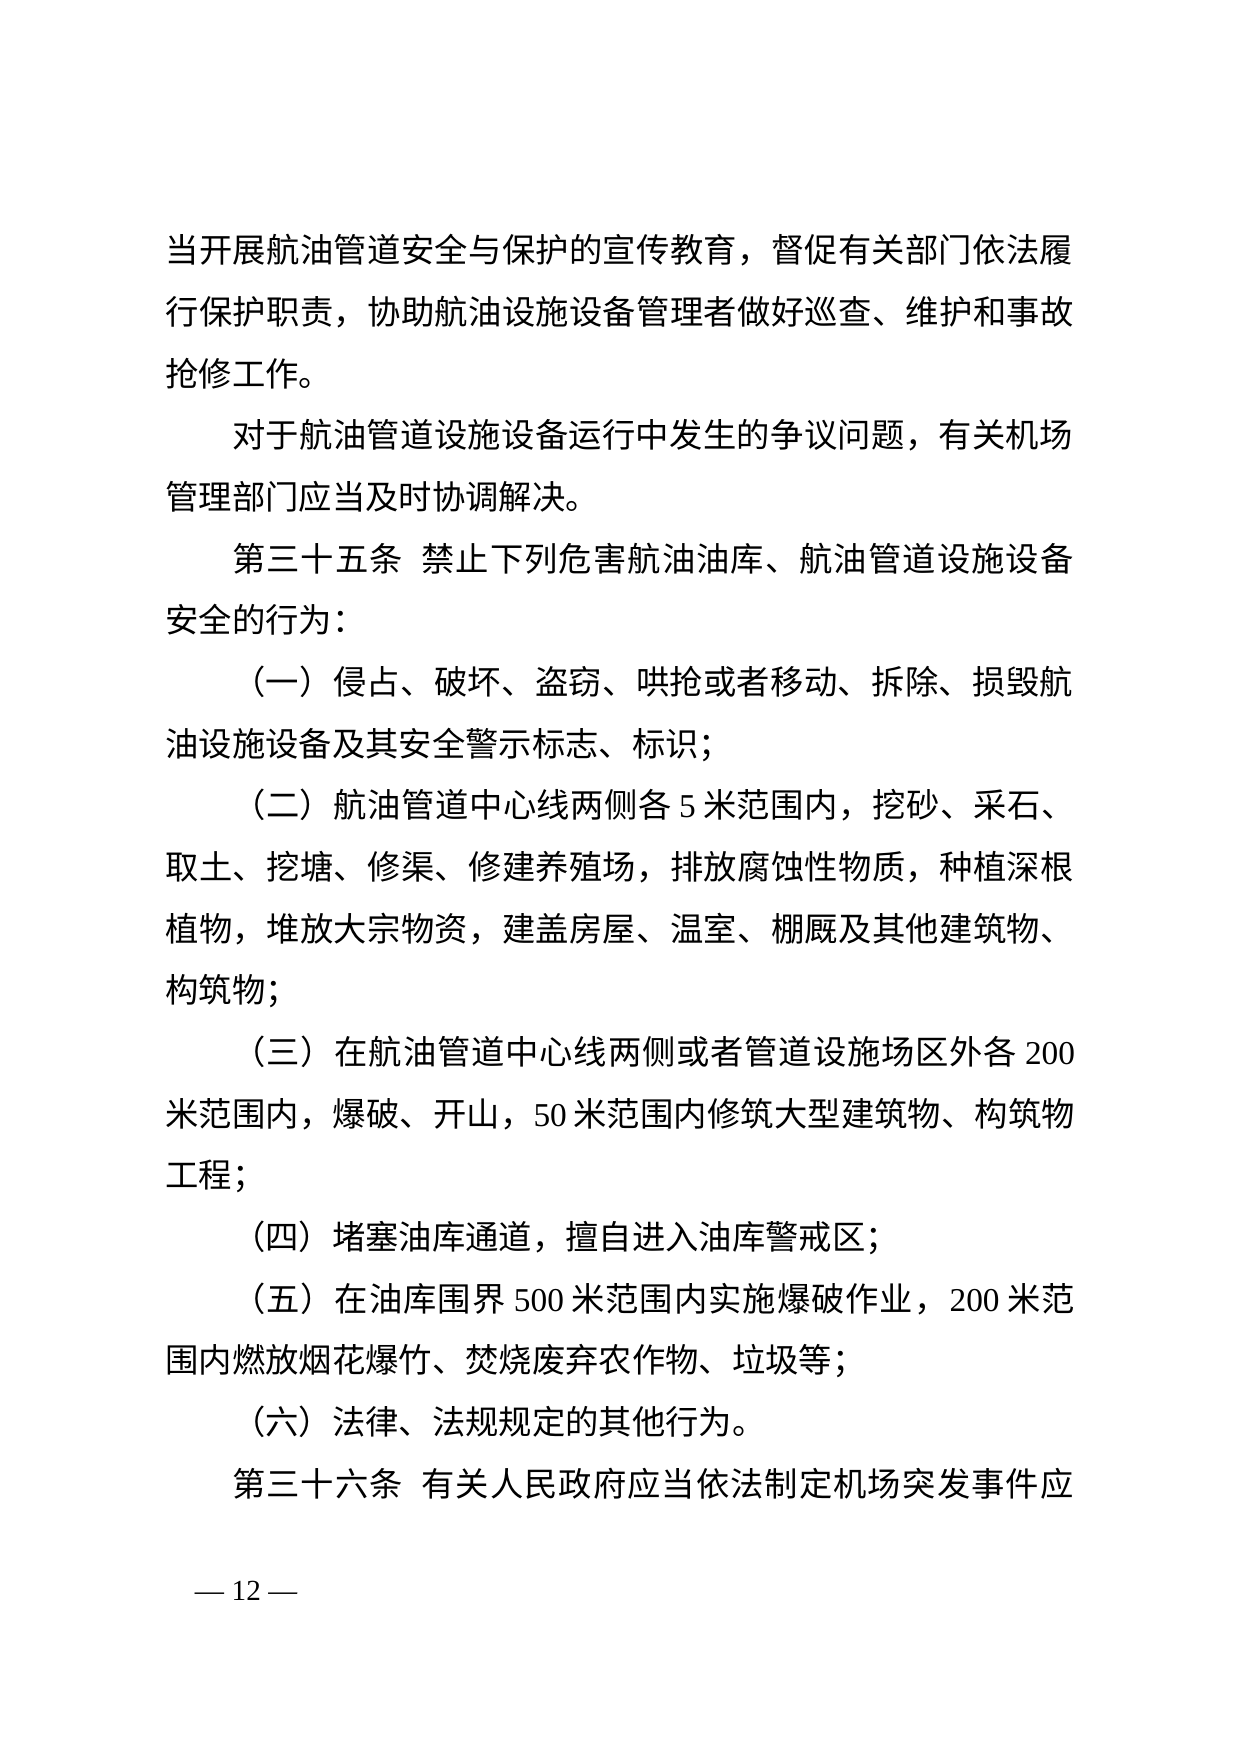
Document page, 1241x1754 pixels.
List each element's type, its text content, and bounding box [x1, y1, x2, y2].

text （三）在航油管道中心线两侧或者管道设施场区外各200米范围内，爆破、开山，50米范围内修筑大型建筑物、构筑物工程； [165, 1015, 1075, 1200]
text 对于航油管道设施设备运行中发生的争议问题，有关机场管理部门应当及时协调解决。 [165, 399, 1075, 522]
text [165, 214, 1075, 399]
text （六）法律、法规规定的其他行为。 [165, 1385, 1075, 1447]
text （一）侵占、破坏、盗窃、哄抢或者移动、拆除、损毁航油设施设备及其安全警示标志、标识； [165, 645, 1075, 769]
text 第三十五条 禁止下列危害航油油库、航油管道设施设备安全的行为： [165, 522, 1075, 645]
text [165, 1447, 1075, 1509]
text （五）在油库围界500米范围内实施爆破作业，200米范围内燃放烟花爆竹、焚烧废弃农作物、垃圾等； [165, 1262, 1075, 1385]
text （二）航油管道中心线两侧各5米范围内，挖砂、采石、取土、挖塘、修渠、修建养殖场，排放腐蚀性物质，种植深根植物，堆放大宗物资，建盖房屋、温室、棚厩及其他建筑物、构筑物； [165, 769, 1075, 1015]
text （四）堵塞油库通道，擅自进入油库警戒区； [165, 1200, 1075, 1262]
